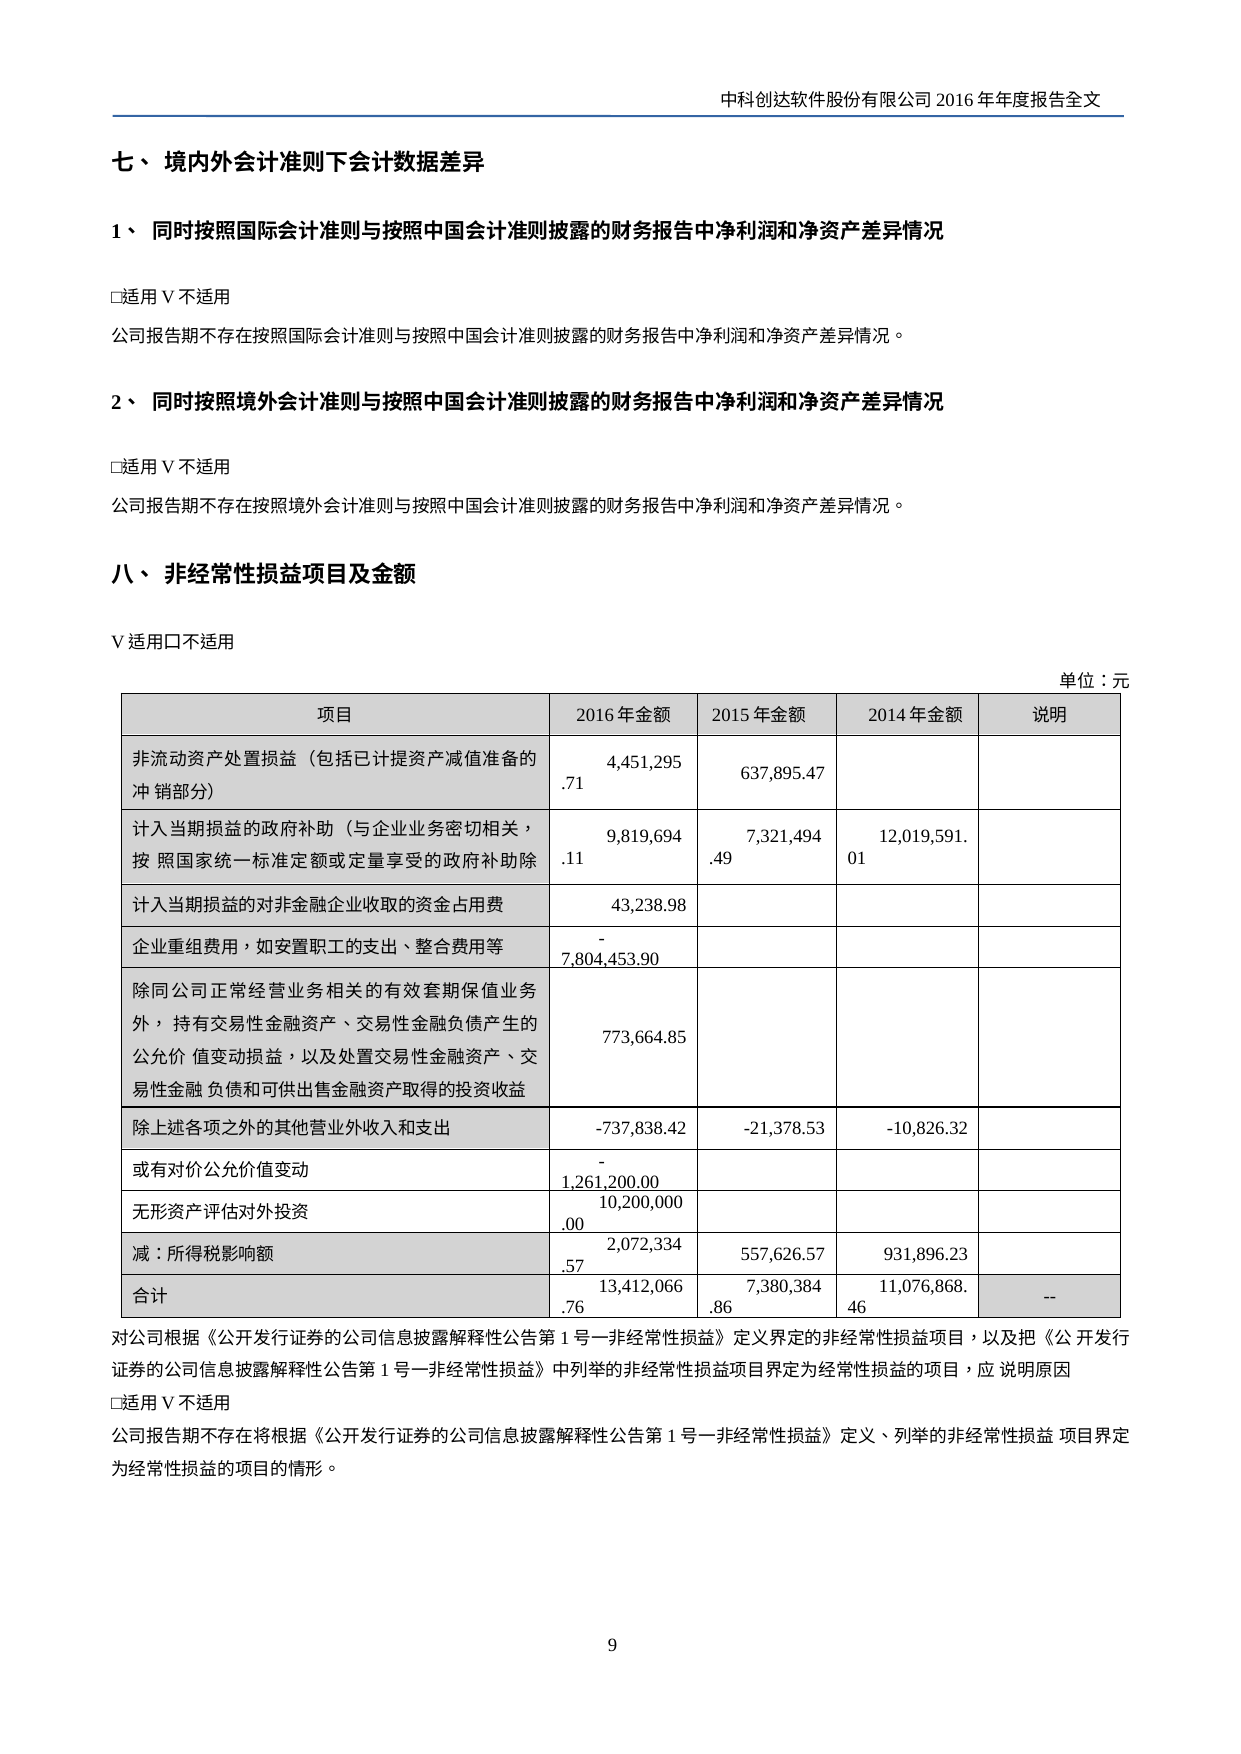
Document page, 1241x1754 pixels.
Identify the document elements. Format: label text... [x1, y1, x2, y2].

table_cell 无形资产评估对外投资 [122, 1191, 549, 1232]
table_header 2015年金额 [698, 694, 836, 734]
table_cell 7,380,384.86 [698, 1275, 836, 1317]
table_cell 4,451,295.71 [550, 736, 697, 809]
table_cell 773,664.85 [550, 968, 697, 1106]
text V适用口不适用 [111, 628, 1130, 654]
table_header 2014年金额 [837, 694, 978, 734]
text 公司报告期不存在按照国际会计准则与按照中国会计准则披露的财务报告中净利润和净资产差异情况。 [111, 323, 1130, 347]
text □适用V不适用 [111, 455, 1130, 479]
table_header 2016年金额 [550, 694, 697, 734]
table_cell -7,804,453.90 [550, 927, 697, 967]
table_cell -737,838.42 [550, 1108, 697, 1148]
table_cell [979, 1150, 1120, 1190]
table_cell [979, 885, 1120, 926]
table_cell [979, 736, 1120, 809]
table_cell 非流动资产处置损益（包括已计提资产减值准备的冲 销部分） [122, 736, 549, 809]
table_cell 12,019,591.01 [837, 810, 978, 883]
table_cell 除同公司正常经营业务相关的有效套期保值业务外， 持有交易性金融资产、交易性金融负债产生的公允价 值变动损益，以及处置交易性金融资产、交易性金融 负债和可供出售金融资产取得的投资收益 [122, 968, 549, 1106]
table_cell 9,819,694.11 [550, 810, 697, 883]
table_cell 13,412,066.76 [550, 1275, 697, 1317]
table_cell 计入当期损益的政府补助（与企业业务密切相关，按 照国家统一标准定额或定量享受的政府补助除外） [122, 810, 549, 883]
table_cell 10,200,000.00 [550, 1191, 697, 1232]
text 单位：元 [111, 668, 1130, 693]
table_cell [979, 968, 1120, 1106]
table_cell [698, 885, 836, 926]
text □适用V不适用 [111, 1383, 1130, 1416]
table_cell 557,626.57 [698, 1233, 836, 1274]
table_cell [837, 968, 978, 1106]
table_cell 2,072,334.57 [550, 1233, 697, 1274]
table_cell 7,321,494.49 [698, 810, 836, 883]
table_cell -10,826.32 [837, 1108, 978, 1148]
table_cell -1,261,200.00 [550, 1150, 697, 1190]
table_header 项目 [122, 694, 549, 734]
text 八、 非经常性损益项目及金额 [111, 557, 1130, 589]
text 七、 境内外会计准则下会计数据差异 [111, 146, 1130, 177]
table_cell [698, 1191, 836, 1232]
table_cell -21,378.53 [698, 1108, 836, 1148]
table_cell 合计 [122, 1275, 549, 1317]
table_cell [837, 1150, 978, 1190]
text □适用V不适用 [111, 284, 1130, 309]
text 公司报告期不存在按照境外会计准则与按照中国会计准则披露的财务报告中净利润和净资产差异情况。 [111, 494, 1130, 518]
table_cell [837, 885, 978, 926]
table_cell 企业重组费用，如安置职工的支出、整合费用等 [122, 927, 549, 967]
text 1、 同时按照国际会计准则与按照中国会计准则披露的财务报告中净利润和净资产差异情况 [111, 216, 1130, 245]
table_cell 计入当期损益的对非金融企业收取的资金占用费 [122, 885, 549, 926]
table_cell 11,076,868.46 [837, 1275, 978, 1317]
table_cell 931,896.23 [837, 1233, 978, 1274]
table_cell [698, 968, 836, 1106]
table_cell 减：所得税影响额 [122, 1233, 549, 1274]
table_cell 除上述各项之外的其他营业外收入和支出 [122, 1108, 549, 1148]
table_cell [979, 1233, 1120, 1274]
table_cell 637,895.47 [698, 736, 836, 809]
table_cell [979, 810, 1120, 883]
table_header 说明 [979, 694, 1120, 734]
table_cell -- [979, 1275, 1120, 1317]
table_cell [837, 1191, 978, 1232]
table_cell [979, 927, 1120, 967]
table_cell [979, 1108, 1120, 1148]
table_cell [837, 736, 978, 809]
table_cell 或有对价公允价值变动 [122, 1150, 549, 1190]
text 2、 同时按照境外会计准则与按照中国会计准则披露的财务报告中净利润和净资产差异情况 [111, 387, 1130, 415]
table_cell 43,238.98 [550, 885, 697, 926]
table_cell [979, 1191, 1120, 1232]
table_cell [698, 927, 836, 967]
table_cell [698, 1150, 836, 1190]
text 对公司根据《公开发行证券的公司信息披露解释性公告第1号一非经常性损益》定义界定的非经常性损益项目，以及把《公 开发行证券的公司信息披露解释性公告第1号一非经常性损益》中列举的非经常性损益项目界定为经常性损益的项目，应 说明原因 [111, 1318, 1130, 1383]
text 公司报告期不存在将根据《公开发行证券的公司信息披露解释性公告第1号一非经常性损益》定义、列举的非经常性损益 项目界定为经常性损益的项目的情形。 [111, 1416, 1130, 1482]
table_cell [837, 927, 978, 967]
